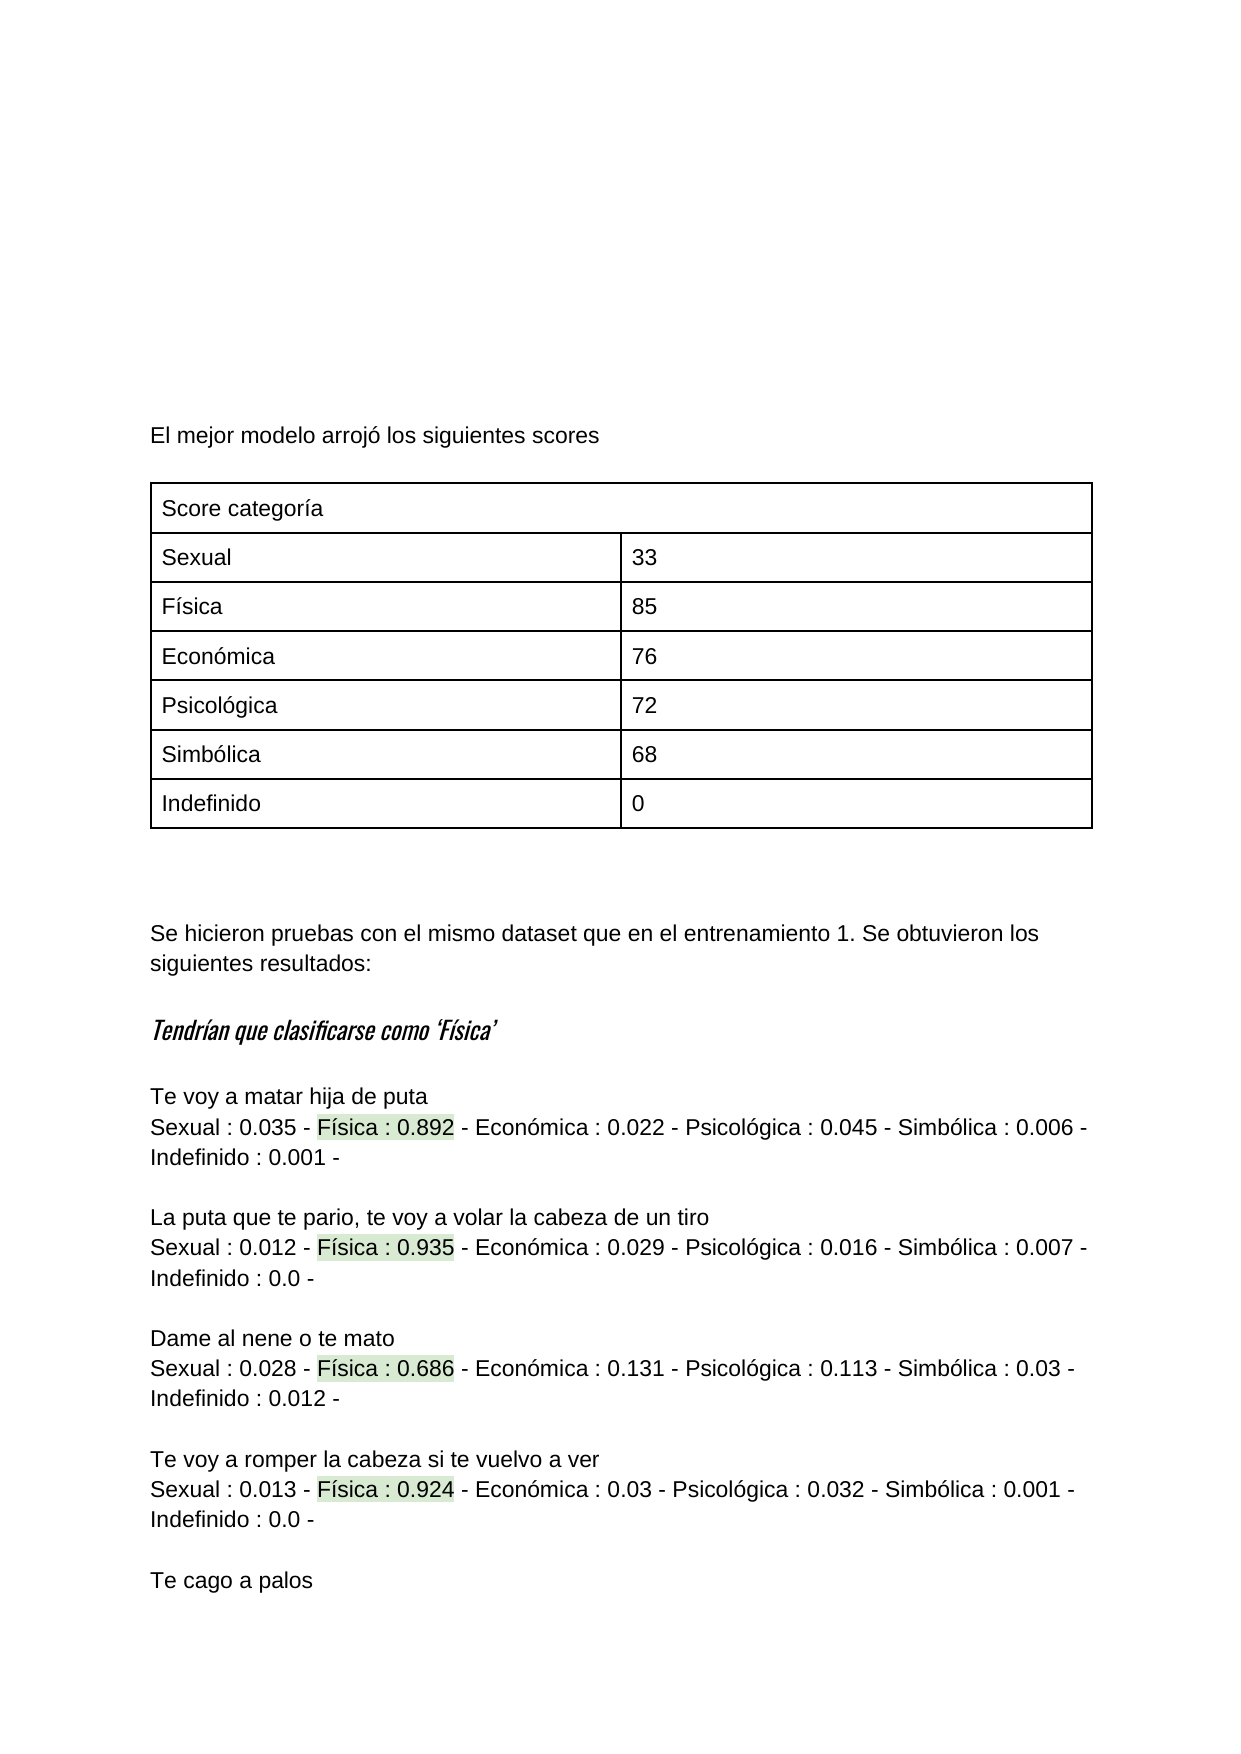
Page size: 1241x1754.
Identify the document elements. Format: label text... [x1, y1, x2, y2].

text Sexual : 0.035 - Física : 0.892 - Económica : 0.022 - Psicológica : 0.045 - Simbólica : 0.006 - Indefinido : 0.001 - [150, 1113, 1090, 1170]
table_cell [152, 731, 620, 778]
text Sexual : 0.012 - Física : 0.935 - Económica : 0.029 - Psicológica : 0.016 - Simbólica : 0.007 - Indefinido : 0.0 - [150, 1234, 1090, 1291]
text Te cago a palos [150, 1567, 1090, 1593]
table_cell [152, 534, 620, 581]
text Sexual : 0.028 - Física : 0.686 - Económica : 0.131 - Psicológica : 0.113 - Simbólica : 0.03 - Indefinido : 0.012 - [150, 1355, 1090, 1412]
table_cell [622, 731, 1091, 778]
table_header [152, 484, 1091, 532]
text Dame al nene o te mato [150, 1325, 1090, 1351]
text Te voy a matar hija de puta [150, 1083, 1090, 1110]
text Se hicieron pruebas con el mismo dataset que en el entrenamiento 1. Se obtuvieron los siguientes resultados: [150, 920, 1090, 976]
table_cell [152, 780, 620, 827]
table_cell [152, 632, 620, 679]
text El mejor modelo arrojó los siguientes scores [150, 422, 1090, 448]
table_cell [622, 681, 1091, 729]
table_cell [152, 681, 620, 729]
text La puta que te pario, te voy a volar la cabeza de un tiro [150, 1204, 1090, 1231]
text Sexual : 0.013 - Física : 0.924 - Económica : 0.03 - Psicológica : 0.032 - Simbólica : 0.001 - Indefinido : 0.0 - [150, 1476, 1090, 1533]
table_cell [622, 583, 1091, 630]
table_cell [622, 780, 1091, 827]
text Tendrían que clasificarse como ‘Física’ [150, 1011, 1090, 1048]
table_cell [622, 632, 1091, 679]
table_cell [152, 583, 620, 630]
text Te voy a romper la cabeza si te vuelvo a ver [150, 1446, 1090, 1472]
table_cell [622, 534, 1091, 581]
